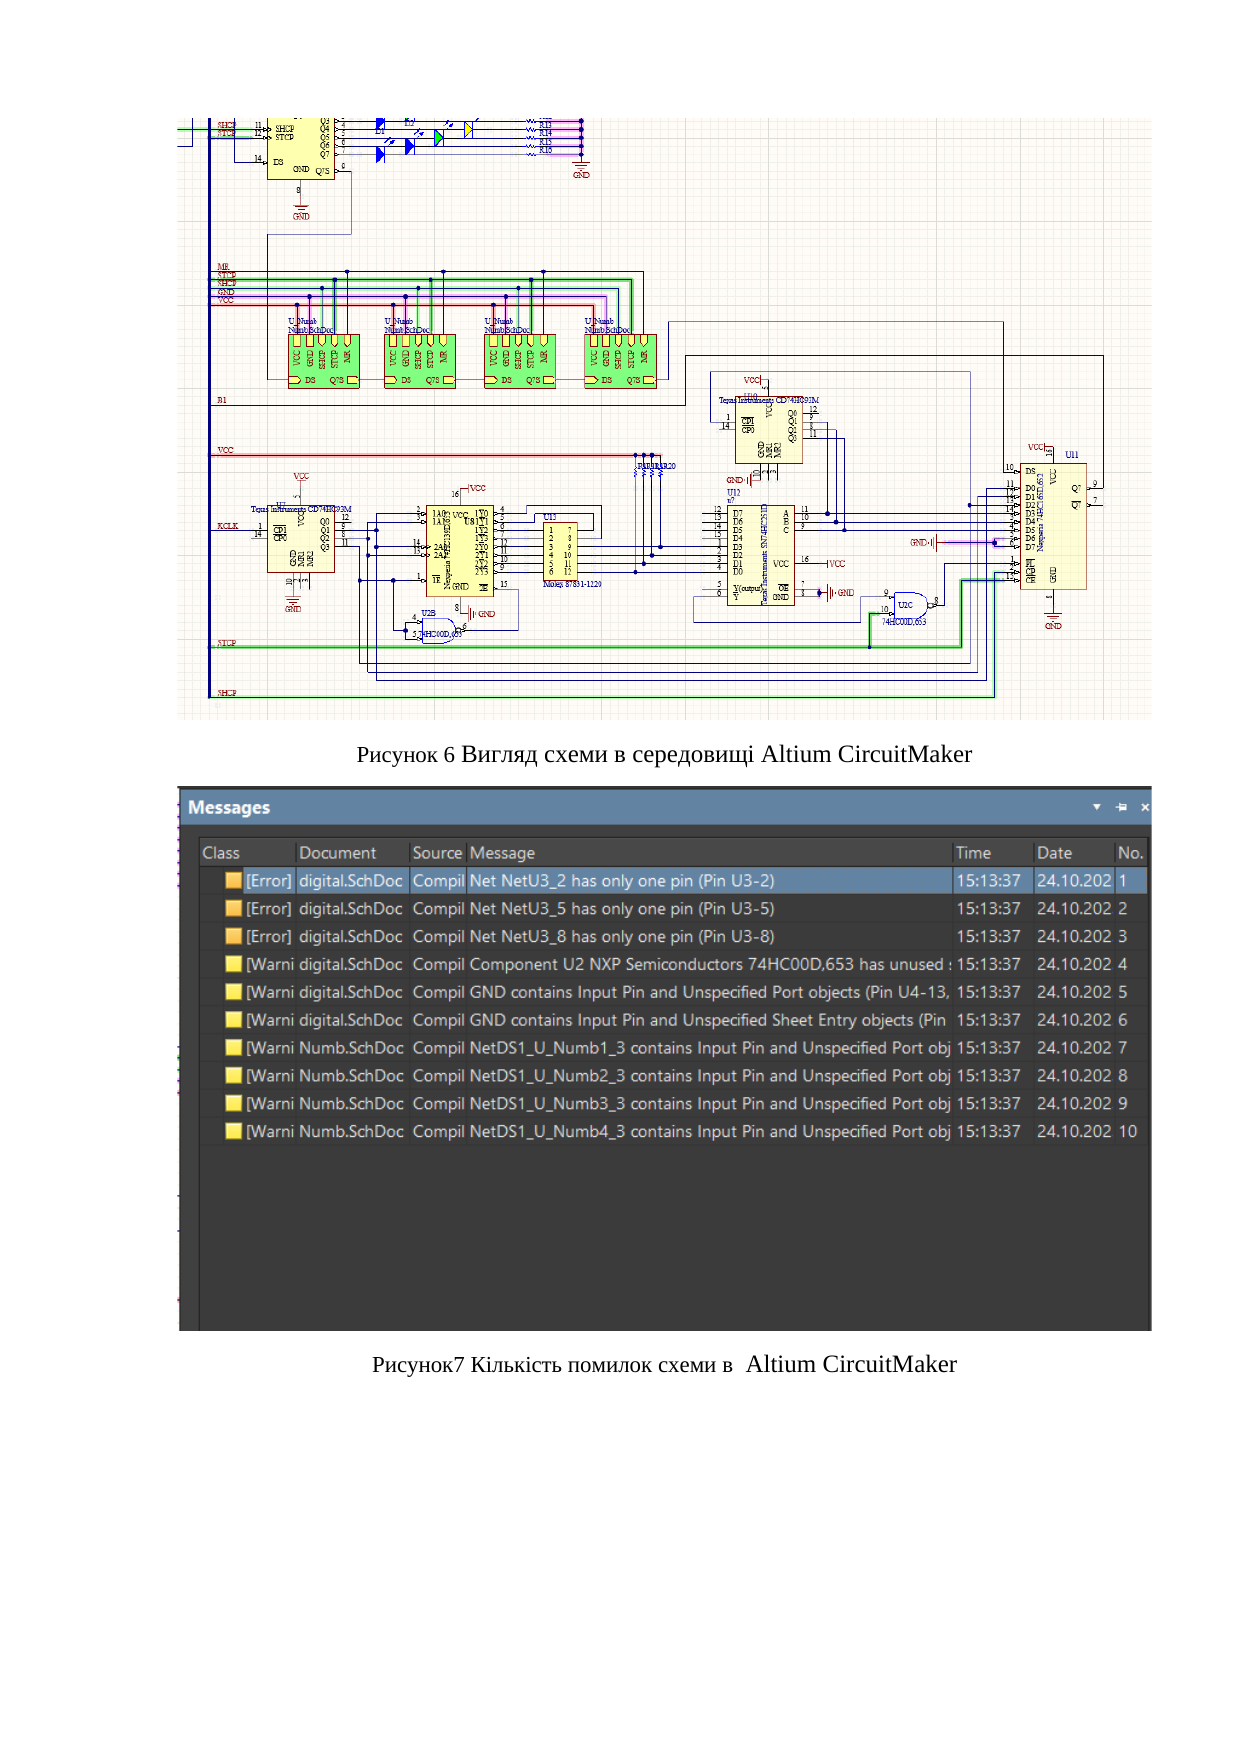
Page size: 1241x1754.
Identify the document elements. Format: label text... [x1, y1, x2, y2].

picture [177, 786, 1152, 1331]
text Рисунок 6 Вигляд схеми в середовищі Altium CircuitMaker [177, 739, 1152, 768]
picture [177, 118, 1152, 720]
text Рисунок7 Кількість помилок схеми в Altium CircuitMaker [177, 1349, 1152, 1378]
